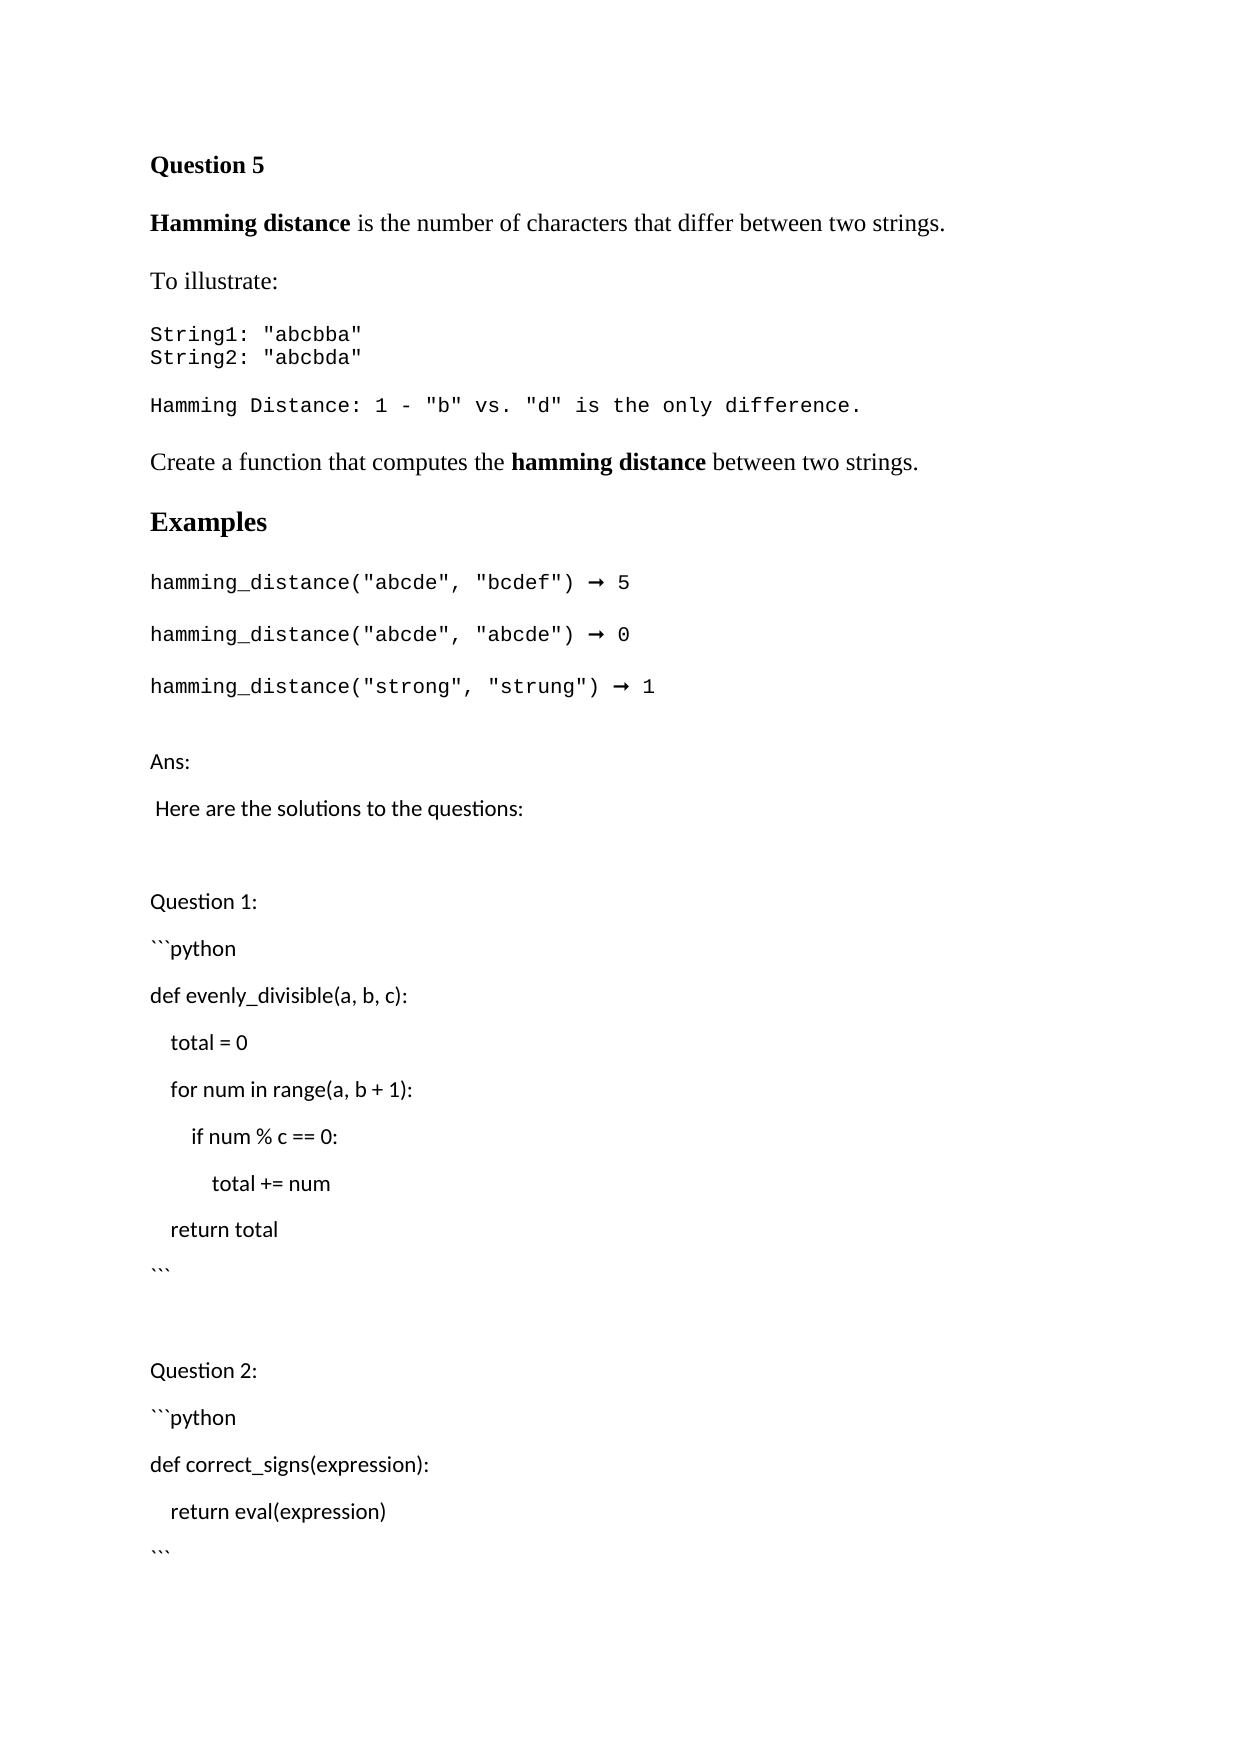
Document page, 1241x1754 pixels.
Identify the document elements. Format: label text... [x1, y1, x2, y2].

subtitle Examples [150, 505, 1090, 538]
text String1: "abcbba" [150, 324, 1090, 347]
text Hamming distance is the number of characters that differ between two strings. [150, 208, 1090, 237]
text return total [150, 1216, 1090, 1243]
text ```python [150, 934, 1090, 962]
text total += num [150, 1169, 1090, 1197]
text String2: "abcbda" [150, 347, 1090, 371]
text Question 1: [150, 887, 1090, 915]
text if num % c == 0: [150, 1122, 1090, 1150]
text ``` [150, 1262, 1090, 1290]
text def evenly_divisible(a, b, c): [150, 981, 1090, 1009]
text for num in range(a, b + 1): [150, 1075, 1090, 1103]
text def correct_signs(expression): [150, 1450, 1090, 1478]
text Here are the solutions to the questions: [150, 794, 1090, 822]
text return eval(expression) [150, 1497, 1090, 1525]
text Question 2: [150, 1356, 1090, 1384]
text hamming_distance("abcde", "bcdef") ➞ 5 [150, 567, 1090, 596]
text Hamming Distance: 1 - "b" vs. "d" is the only difference. [150, 395, 1090, 418]
text ``` [150, 1544, 1090, 1572]
text Ans: [150, 747, 1090, 775]
text Question 5 [150, 150, 1090, 179]
text ```python [150, 1403, 1090, 1431]
text hamming_distance("abcde", "abcde") ➞ 0 [150, 619, 1090, 648]
text To illustrate: [150, 266, 1090, 294]
text total = 0 [150, 1028, 1090, 1056]
text Create a function that computes the hamming distance between two strings. [150, 447, 1090, 476]
text hamming_distance("strong", "strung") ➞ 1 [150, 671, 1090, 700]
